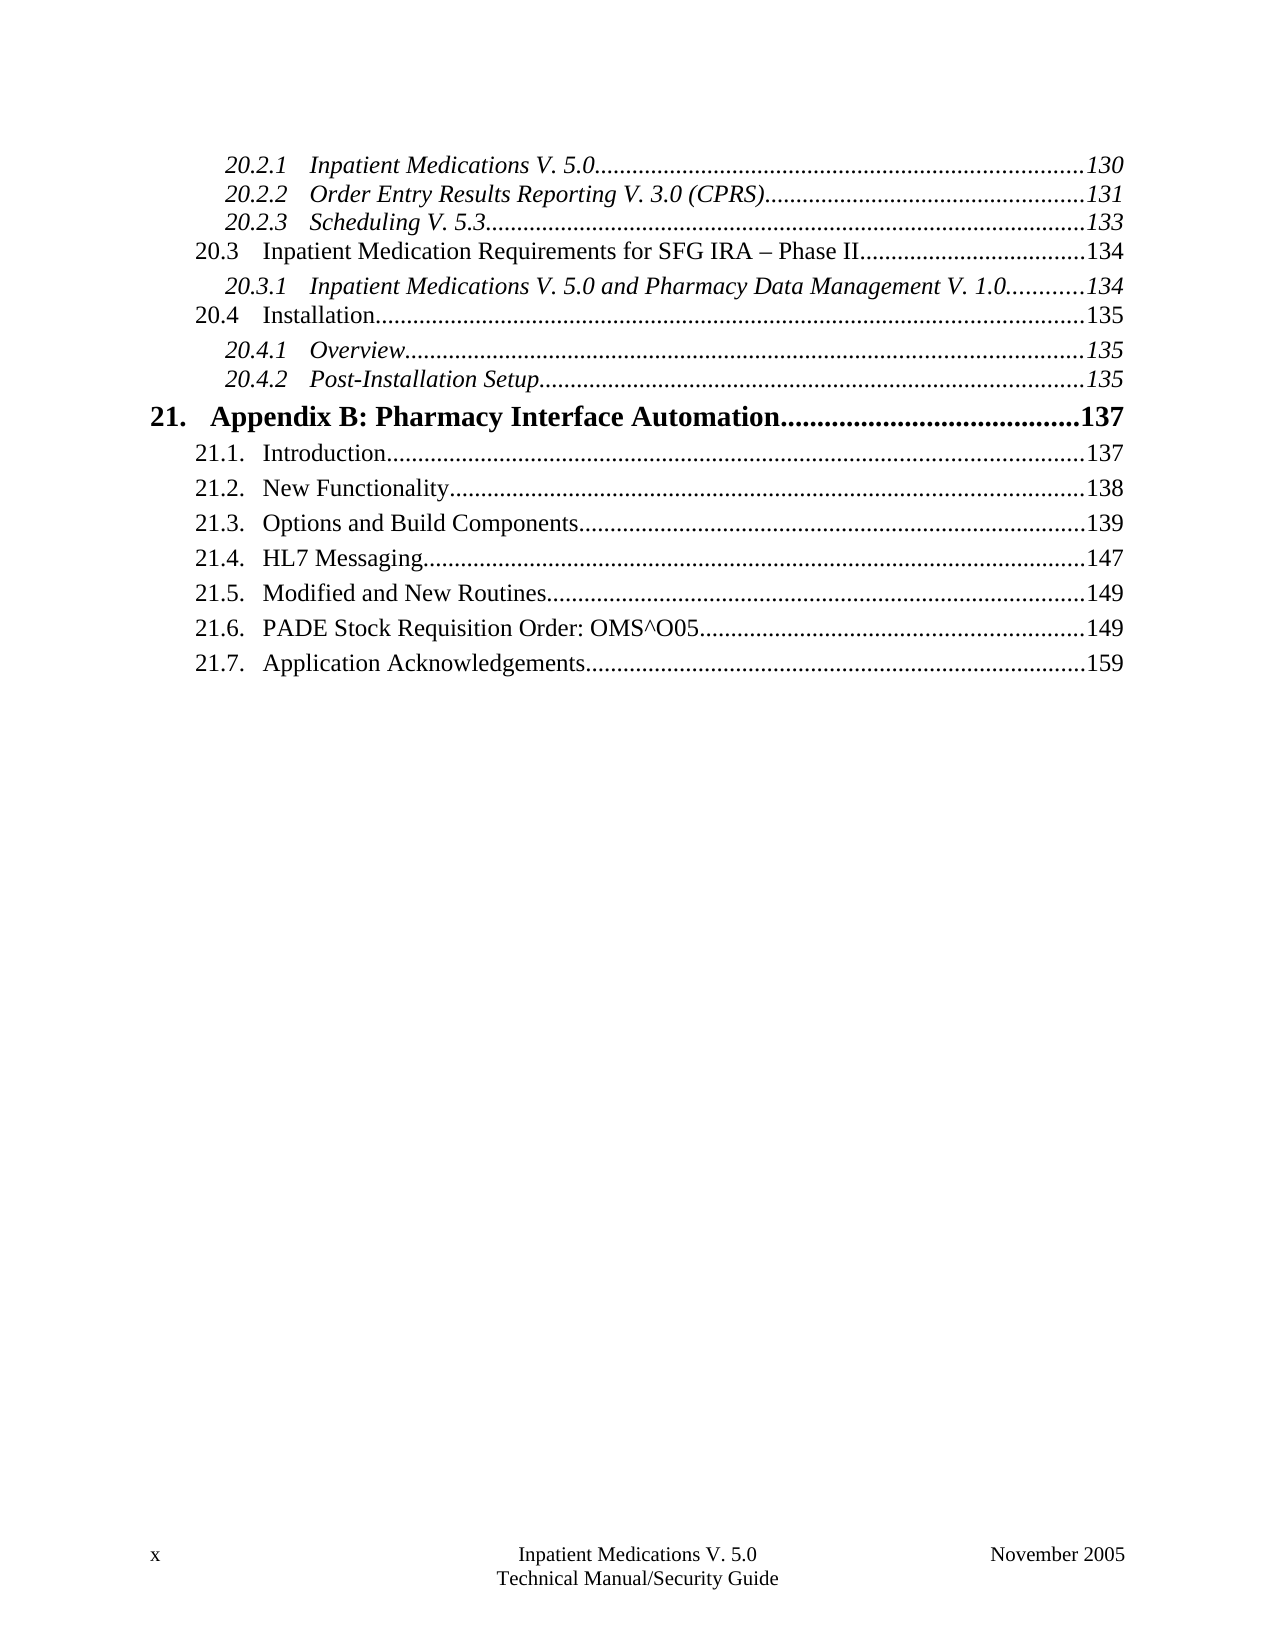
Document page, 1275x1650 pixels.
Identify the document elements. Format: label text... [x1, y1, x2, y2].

text 21. Appendix B: Pharmacy Interface Automation 137 [150, 399, 1125, 432]
text 20.2.2 Order Entry Results Reporting V. 3.0 (CPRS) 131 [225, 179, 1125, 207]
text 20.3.1 Inpatient Medications V. 5.0 and Pharmacy Data Management V. 1.0 134 [225, 271, 1125, 300]
text 20.2.1 Inpatient Medications V. 5.0 130 [225, 150, 1125, 179]
text 21.3. Options and Build Components 139 [195, 508, 1125, 537]
text 20.4.2 Post-Installation Setup 135 [225, 364, 1125, 392]
text 20.4.1 Overview 135 [225, 335, 1125, 364]
text 21.5. Modified and New Routines 149 [195, 578, 1125, 607]
text 21.4. HL7 Messaging 147 [195, 543, 1125, 572]
text 20.3 Inpatient Medication Requirements for SFG IRA – Phase II 134 [195, 236, 1125, 265]
text 21.2. New Functionality 138 [195, 473, 1125, 502]
text 21.6. PADE Stock Requisition Order: OMS^O05 149 [195, 613, 1125, 642]
text 20.4 Installation 135 [195, 300, 1125, 329]
text 20.2.3 Scheduling V. 5.3 133 [225, 207, 1125, 236]
text 21.7. Application Acknowledgements 159 [195, 648, 1125, 677]
text 21.1. Introduction 137 [195, 438, 1125, 467]
